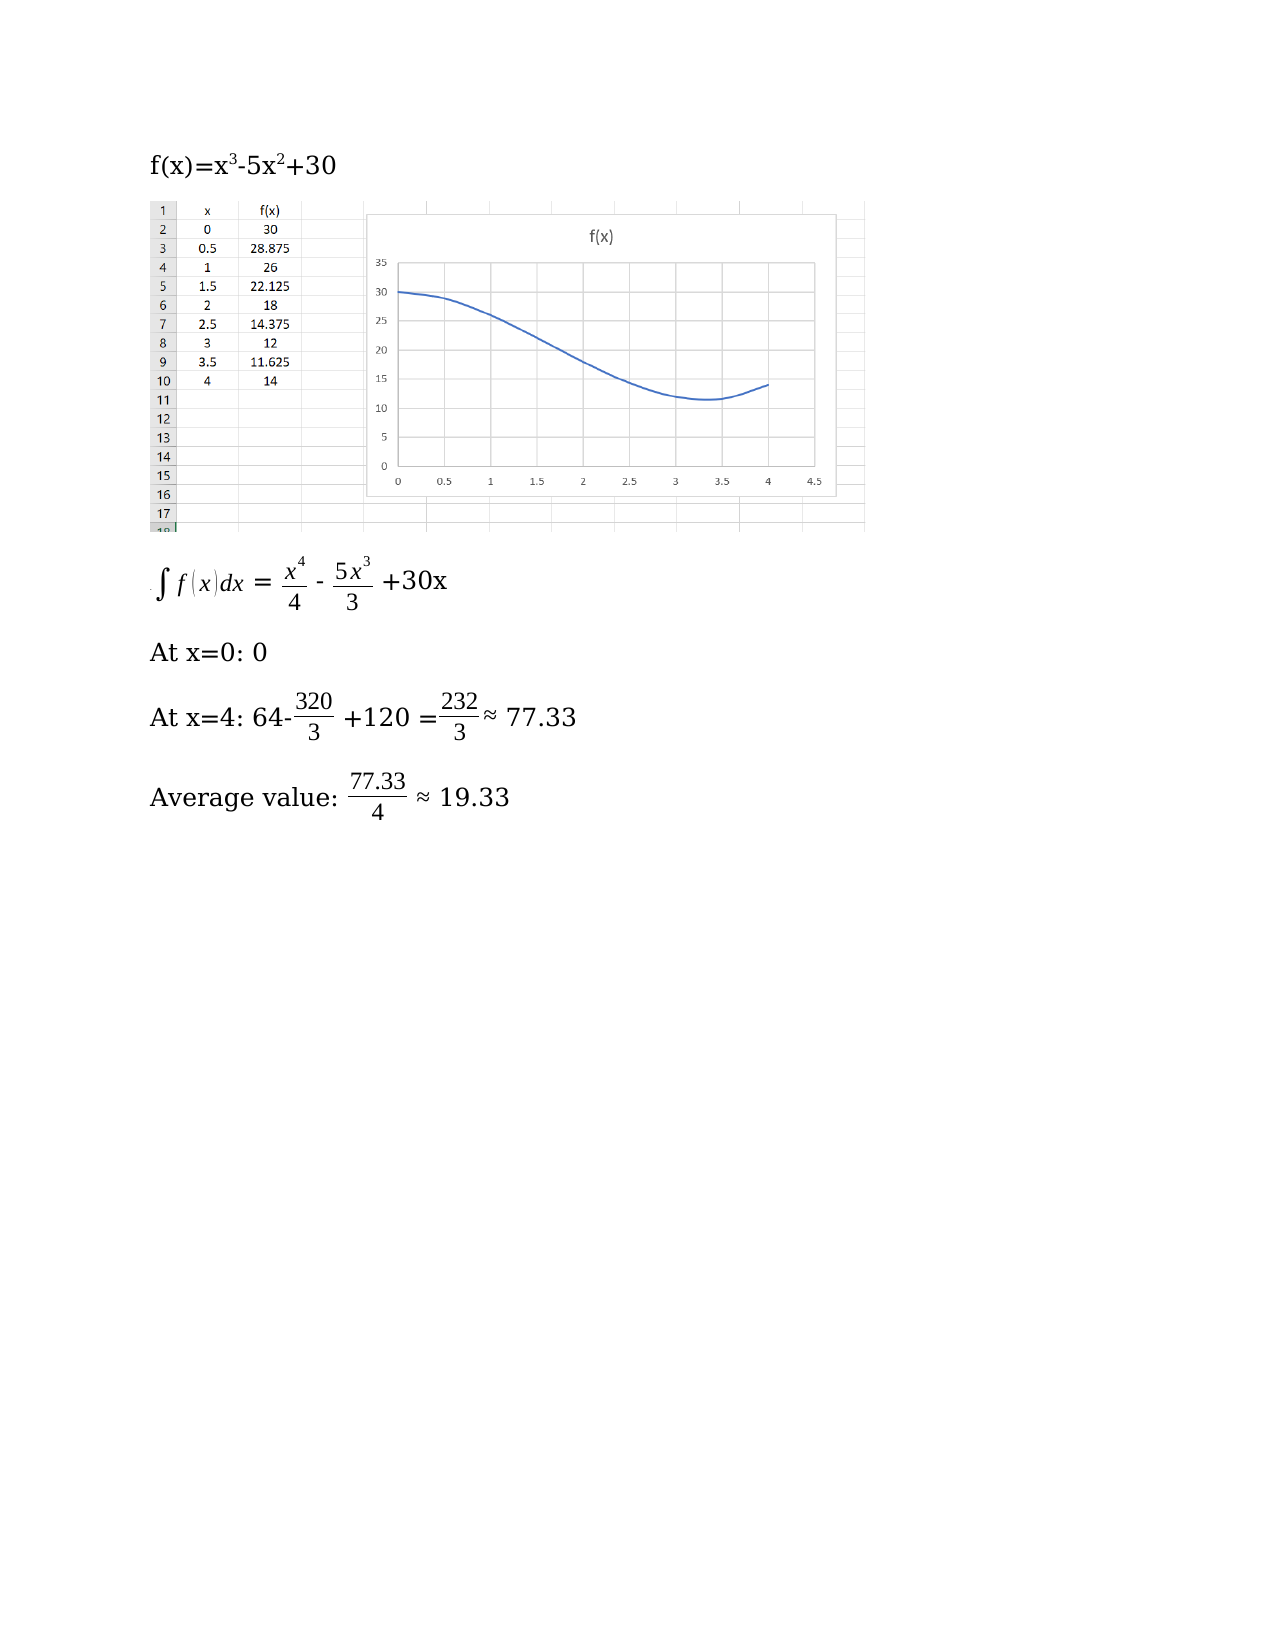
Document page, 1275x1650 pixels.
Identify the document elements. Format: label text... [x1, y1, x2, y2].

text At x=0: 0 [150, 636, 1125, 666]
picture [150, 201, 866, 532]
text Average value: 19.33 [150, 767, 1125, 826]
text f(x)=x3-5x2+30 [150, 150, 1125, 180]
text . = - +30x [150, 553, 1125, 615]
text At x=4: 64- +120 = 77.33 [150, 687, 1125, 746]
